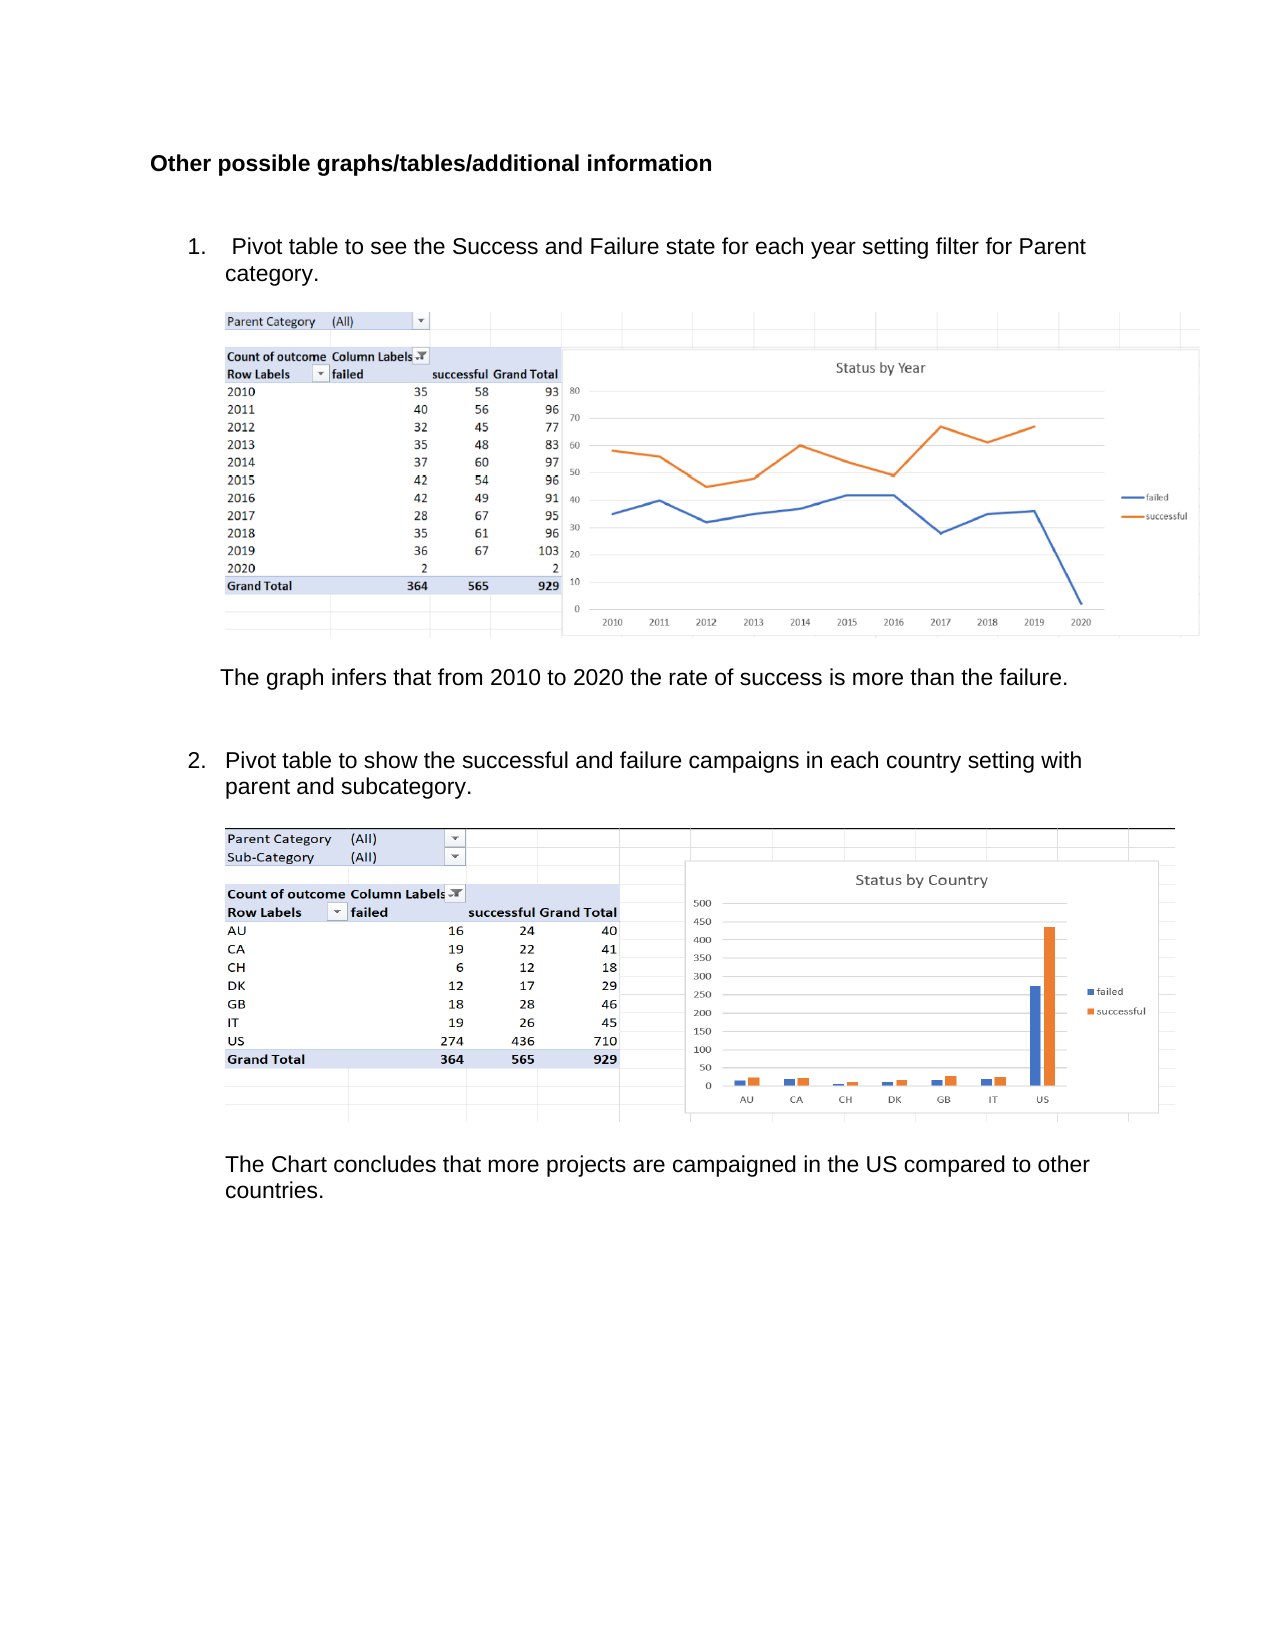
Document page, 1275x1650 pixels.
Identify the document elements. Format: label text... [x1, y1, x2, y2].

list Pivot table to show the successful and failure campaigns in each country setting with parent and subcategory. [187, 747, 1125, 799]
picture [225, 828, 1175, 1122]
picture [225, 312, 1200, 638]
text The Chart concludes that more projects are campaigned in the US compared to other countries. [225, 1151, 1125, 1203]
text Other possible graphs/tables/additional information [150, 150, 1125, 176]
text The graph infers that from 2010 to 2020 the rate of success is more than the failure. [150, 663, 1125, 690]
list Pivot table to see the Success and Failure state for each year setting filter for Parent category. [187, 233, 1125, 286]
